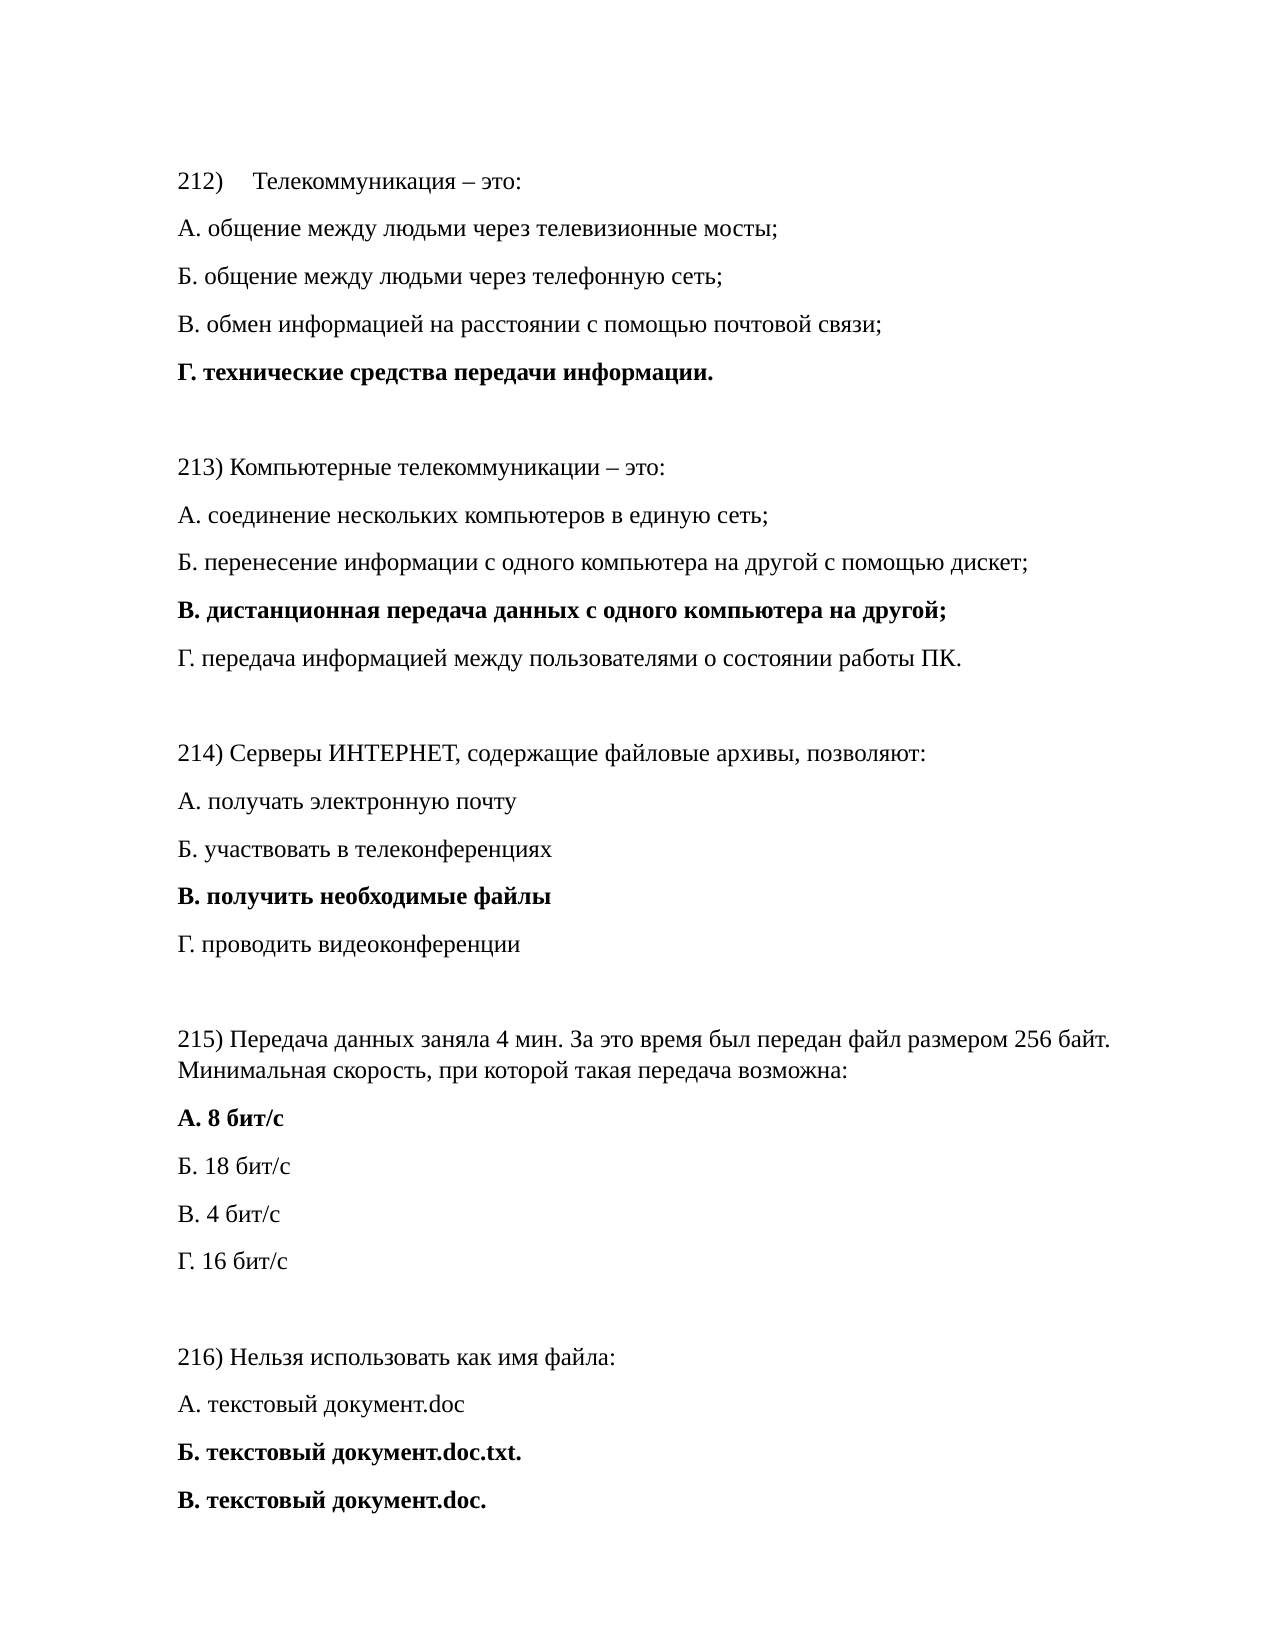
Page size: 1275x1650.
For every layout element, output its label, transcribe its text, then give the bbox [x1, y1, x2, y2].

text В. обмен информацией на расстоянии с помощью почтовой связи; [177, 309, 1186, 338]
text А. получать электронную почту [177, 786, 1186, 815]
text Г. 16 бит/с [177, 1246, 1186, 1275]
text Б. участвовать в телеконференциях [177, 834, 1186, 862]
text 215) Передача данных заняла 4 мин. За это время был передан файл размером 256 байт. Минимальная скорость, при которой такая передача возможна: [177, 1024, 1186, 1084]
text А. общение между людьми через телевизионные мосты; [177, 213, 1186, 242]
text В. дистанционная передача данных с одного компьютера на другой; [177, 595, 1186, 624]
text А. текстовый документ.doc [177, 1389, 1186, 1418]
text В. 4 бит/с [177, 1199, 1186, 1227]
text Б. 18 бит/с [177, 1151, 1186, 1180]
text Б. перенесение информации с одного компьютера на другой с помощью дискет; [177, 547, 1186, 576]
text В. получить необходимые файлы [177, 881, 1186, 910]
text Г. передача информацией между пользователями о состоянии работы ПК. [177, 643, 1186, 672]
text Б. общение между людьми через телефонную сеть; [177, 261, 1186, 290]
text 213) Компьютерные телекоммуникации – это: [177, 452, 1186, 481]
text Г. проводить видеоконференции [177, 929, 1186, 958]
text А. 8 бит/с [177, 1103, 1186, 1132]
text А. соединение нескольких компьютеров в единую сеть; [177, 500, 1186, 528]
text Б. текстовый документ.doc.txt. [177, 1437, 1186, 1466]
text 216) Нельзя использовать как имя файла: [177, 1342, 1186, 1371]
text 212) Телекоммуникация – это: [177, 166, 1186, 194]
text Г. технические средства передачи информации. [177, 357, 1186, 385]
text В. текстовый документ.doc. [177, 1485, 1186, 1514]
text 214) Серверы ИНТЕРНЕТ, содержащие файловые архивы, позволяют: [177, 738, 1186, 767]
